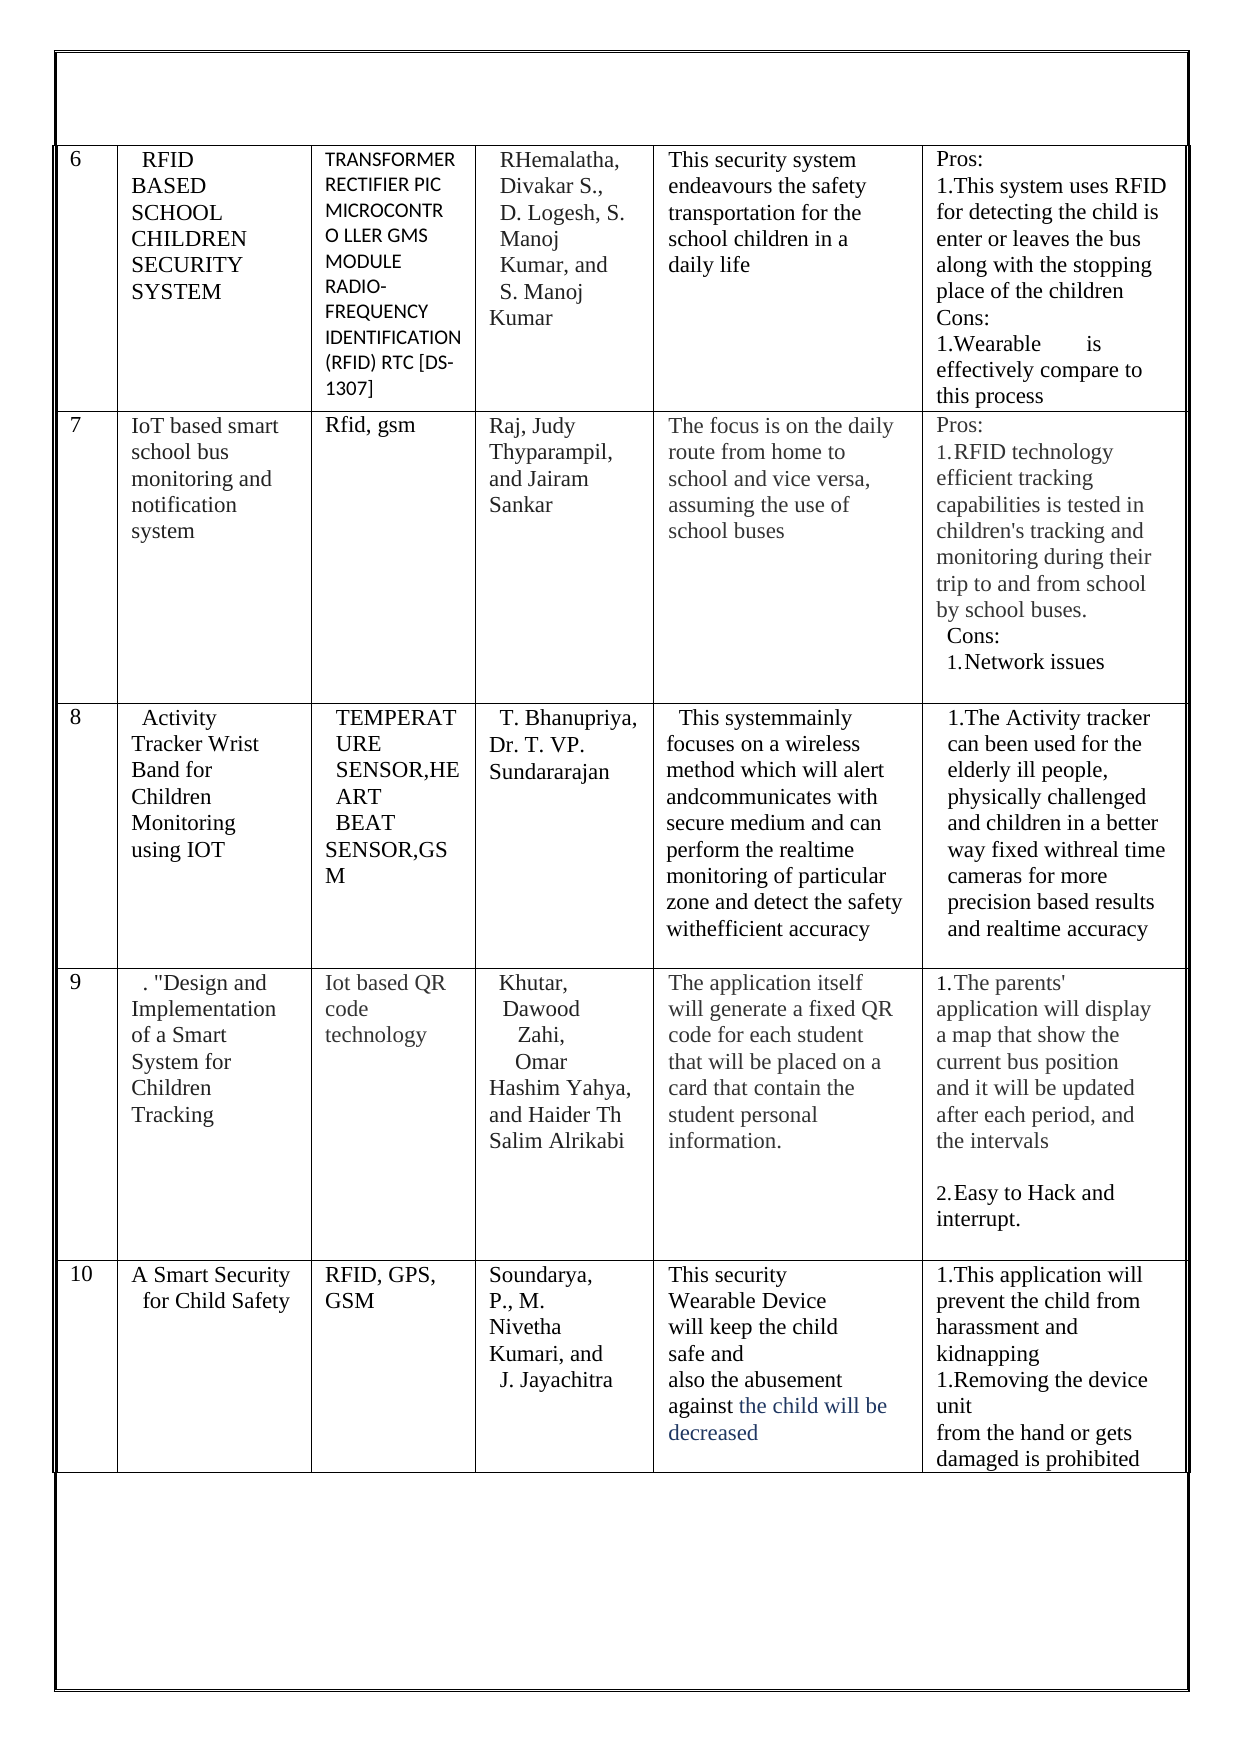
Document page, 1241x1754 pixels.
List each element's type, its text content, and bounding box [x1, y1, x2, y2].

table_cell IoT based smart school bus monitoring and notification system [118, 412, 311, 703]
table_cell The focus is on the daily route from home to school and vice versa, assuming the use of school buses [654, 412, 922, 703]
table_cell 1.This application will prevent the child from harassment and kidnapping 1.Removing the device unit from the hand or gets damaged is prohibited [923, 1261, 1185, 1472]
table_cell TRANSFORMER RECTIFIER PIC MICROCONTRO LLER GMS MODULE RADIO- FREQUENCY IDENTIFICATION (RFID) RTC [DS- 1307] [312, 146, 475, 411]
table_cell The application itself will generate a fixed QR code for each student that will be placed on a card that contain the student personal information. [654, 969, 922, 1260]
table_cell RFID BASED SCHOOL CHILDREN SECURITY SYSTEM [118, 146, 311, 411]
table_cell RHemalatha, Divakar S., D. Logesh, S. Manoj Kumar, and S. Manoj Kumar [476, 146, 653, 411]
table_cell Khutar, Dawood Zahi, Omar Hashim Yahya, and Haider Th Salim Alrikabi [476, 969, 653, 1260]
table_cell RFID, GPS, GSM [312, 1261, 475, 1472]
table_cell TEMPERAT URE SENSOR,HE ART BEAT SENSOR,GS M [312, 704, 475, 968]
table_cell Activity Tracker Wrist Band for Children Monitoring using IOT [118, 704, 311, 968]
table_cell 7 [58, 412, 117, 703]
table_cell Pros: 1.This system uses RFID for detecting the child is enter or leaves the bus along with the stopping place of the children Cons: 1.Wearable is effectively compare to this process [923, 146, 1185, 411]
table_cell . "Design and Implementation of a Smart System for Children Tracking [118, 969, 311, 1260]
table_cell This security system endeavours the safety transportation for the school children in a daily life [654, 146, 922, 411]
table_cell Iot based QR code technology [312, 969, 475, 1260]
table_cell This security Wearable Device will keep the child safe and also the abusement against the child will be decreased [654, 1261, 922, 1472]
table_cell T. Bhanupriya, Dr. T. VP. Sundararajan [476, 704, 653, 968]
table_header [57, 53, 1187, 145]
table_cell 6 [58, 146, 117, 411]
table_cell This systemmainly focuses on a wireless method which will alert andcommunicates with secure medium and can perform the realtime monitoring of particular zone and detect the safety withefficient accuracy [654, 704, 922, 968]
table_cell Pros: RFID technology efficient tracking capabilities is tested in children's tracking and monitoring during their trip to and from school by school buses. Cons: Network issues [923, 412, 1185, 703]
table_cell [57, 1473, 1187, 1689]
table_cell Soundarya, P., M. Nivetha Kumari, and J. Jayachitra [476, 1261, 653, 1472]
table_cell Rfid, gsm [312, 412, 475, 703]
table_cell The parents' application will display a map that show the current bus position and it will be updated after each period, and the intervals Easy to Hack and interrupt. [923, 969, 1185, 1260]
table_cell 8 [58, 704, 117, 968]
table_cell 10 [58, 1261, 117, 1472]
table_cell A Smart Security for Child Safety [118, 1261, 311, 1472]
table_cell 9 [58, 969, 117, 1260]
table_cell Raj, Judy Thyparampil, and Jairam Sankar [476, 412, 653, 703]
table_cell 1.The Activity tracker can been used for the elderly ill people, physically challenged and children in a better way fixed withreal time cameras for more precision based results and realtime accuracy [923, 704, 1185, 968]
